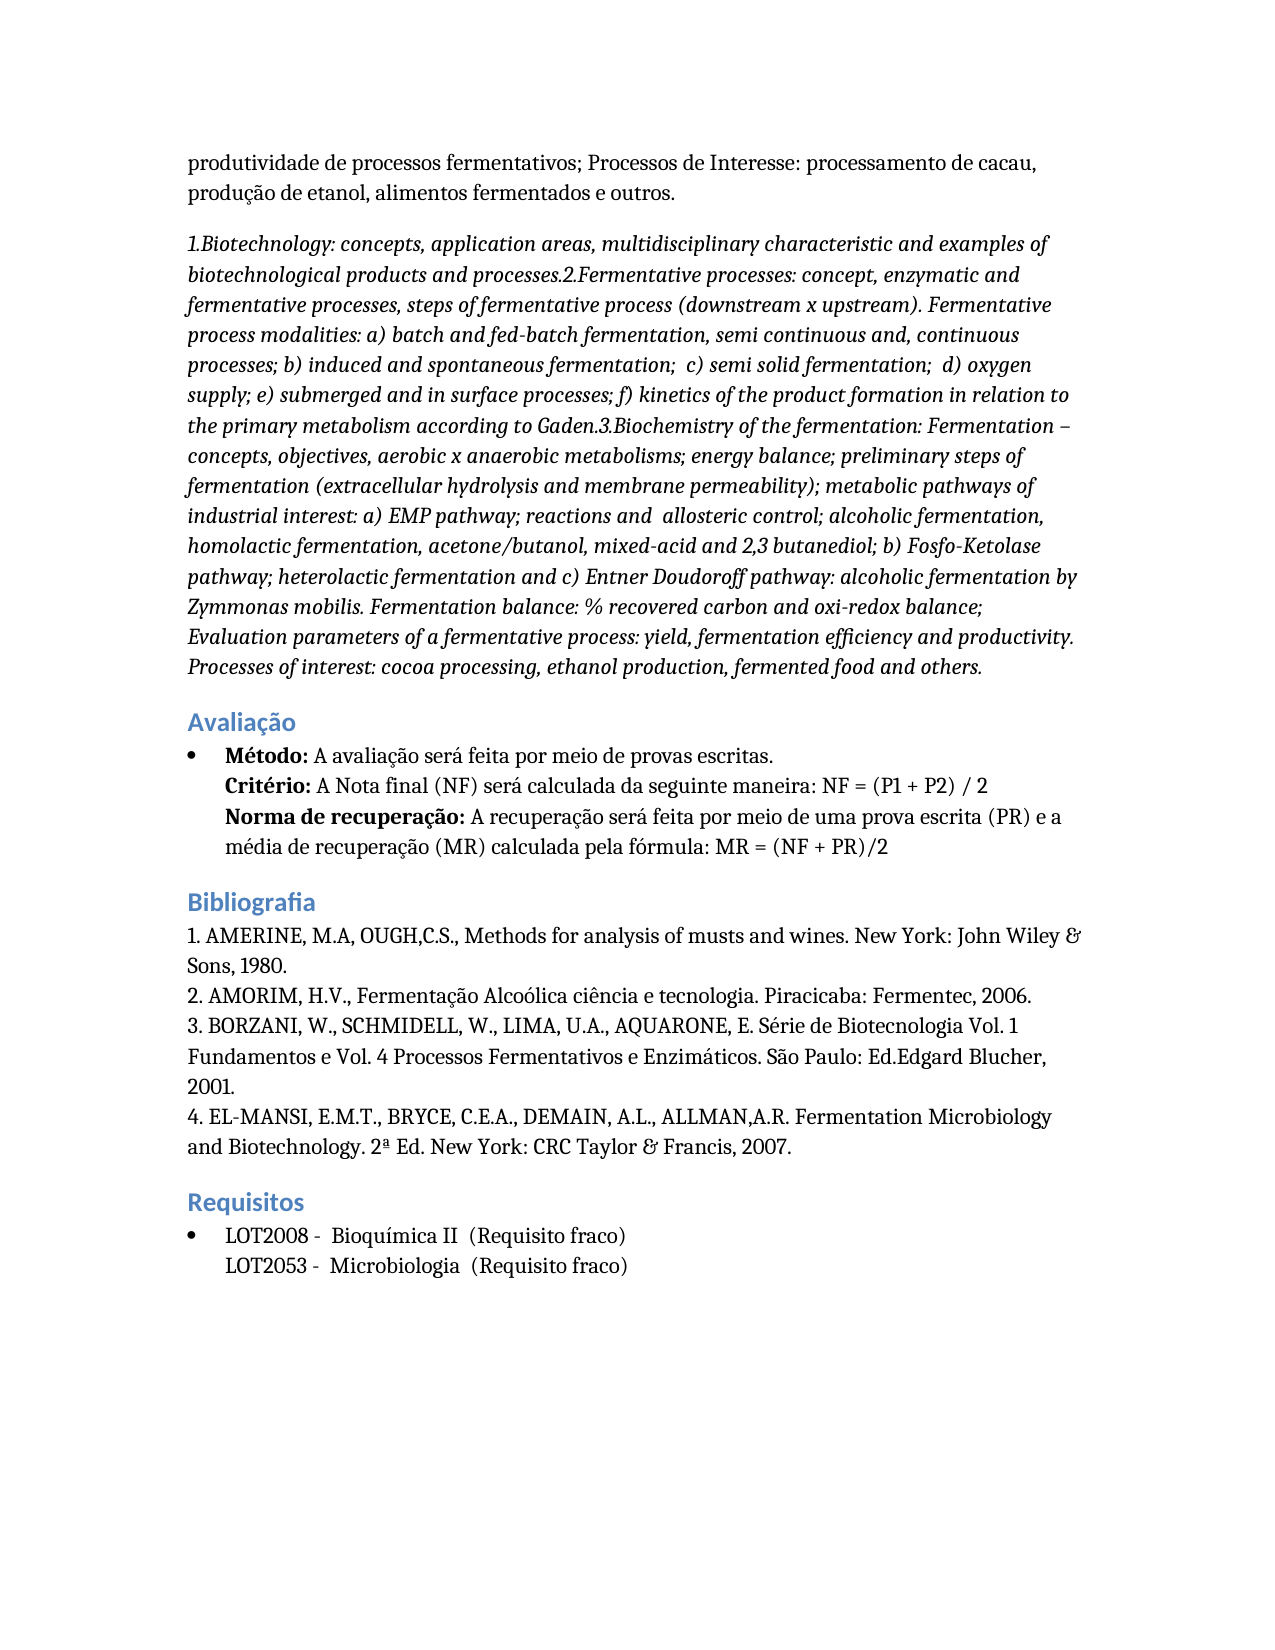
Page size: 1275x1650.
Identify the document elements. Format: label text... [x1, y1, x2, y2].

subtitle Requisitos [187, 1185, 1087, 1218]
text 1.Biotechnology: concepts, application areas, multidisciplinary characteristic and examples of biotechnological products and processes.2.Fermentative processes: concept, enzymatic and fermentative processes, steps of fermentative process (downstream x upstream). Fermentative process modalities: a) batch and fed-batch fermentation, semi continuous and, continuous processes; b) induced and spontaneous fermentation; c) semi solid fermentation; d) oxygen supply; e) submerged and in surface processes; f) kinetics of the product formation in relation to the primary metabolism according to Gaden.3.Biochemistry of the fermentation: Fermentation – concepts, objectives, aerobic x anaerobic metabolisms; energy balance; preliminary steps of fermentation (extracellular hydrolysis and membrane permeability); metabolic pathways of industrial interest: a) EMP pathway; reactions and allosteric control; alcoholic fermentation, homolactic fermentation, acetone/butanol, mixed-acid and 2,3 butanediol; b) Fosfo-Ketolase pathway; heterolactic fermentation and c) Entner Doudoroff pathway: alcoholic fermentation by Zymmonas mobilis. Fermentation balance: % recovered carbon and oxi-redox balance; Evaluation parameters of a fermentative process: yield, fermentation efficiency and productivity. Processes of interest: cocoa processing, ethanol production, fermented food and others. [187, 231, 1087, 681]
subtitle Bibliografia [187, 885, 1087, 918]
text 1. AMERINE, M.A, OUGH,C.S., Methods for analysis of musts and wines. New York: John Wiley & Sons, 1980. 2. AMORIM, H.V., Fermentação Alcoólica ciência e tecnologia. Piracicaba: Fermentec, 2006. 3. BORZANI, W., SCHMIDELL, W., LIMA, U.A., AQUARONE, E. Série de Biotecnologia Vol. 1 Fundamentos e Vol. 4 Processos Fermentativos e Enzimáticos. São Paulo: Ed.Edgard Blucher, 2001. 4. EL-MANSI, E.M.T., BRYCE, C.E.A., DEMAIN, A.L., ALLMAN,A.R. Fermentation Microbiology and Biotechnology. 2ª Ed. New York: CRC Taylor & Francis, 2007. [187, 923, 1087, 1161]
subtitle Avaliação [187, 705, 1087, 738]
list LOT2008 - Bioquímica II (Requisito fraco) LOT2053 - Microbiologia (Requisito fraco) [187, 1223, 1087, 1310]
list Método: A avaliação será feita por meio de provas escritas. Critério: A Nota final (NF) será calculada da seguinte maneira: NF = (P1 + P2) / 2 Norma de recuperação: A recuperação será feita por meio de uma prova escrita (PR) e a média de recuperação (MR) calculada pela fórmula: MR = (NF + PR)/2 [187, 743, 1087, 860]
